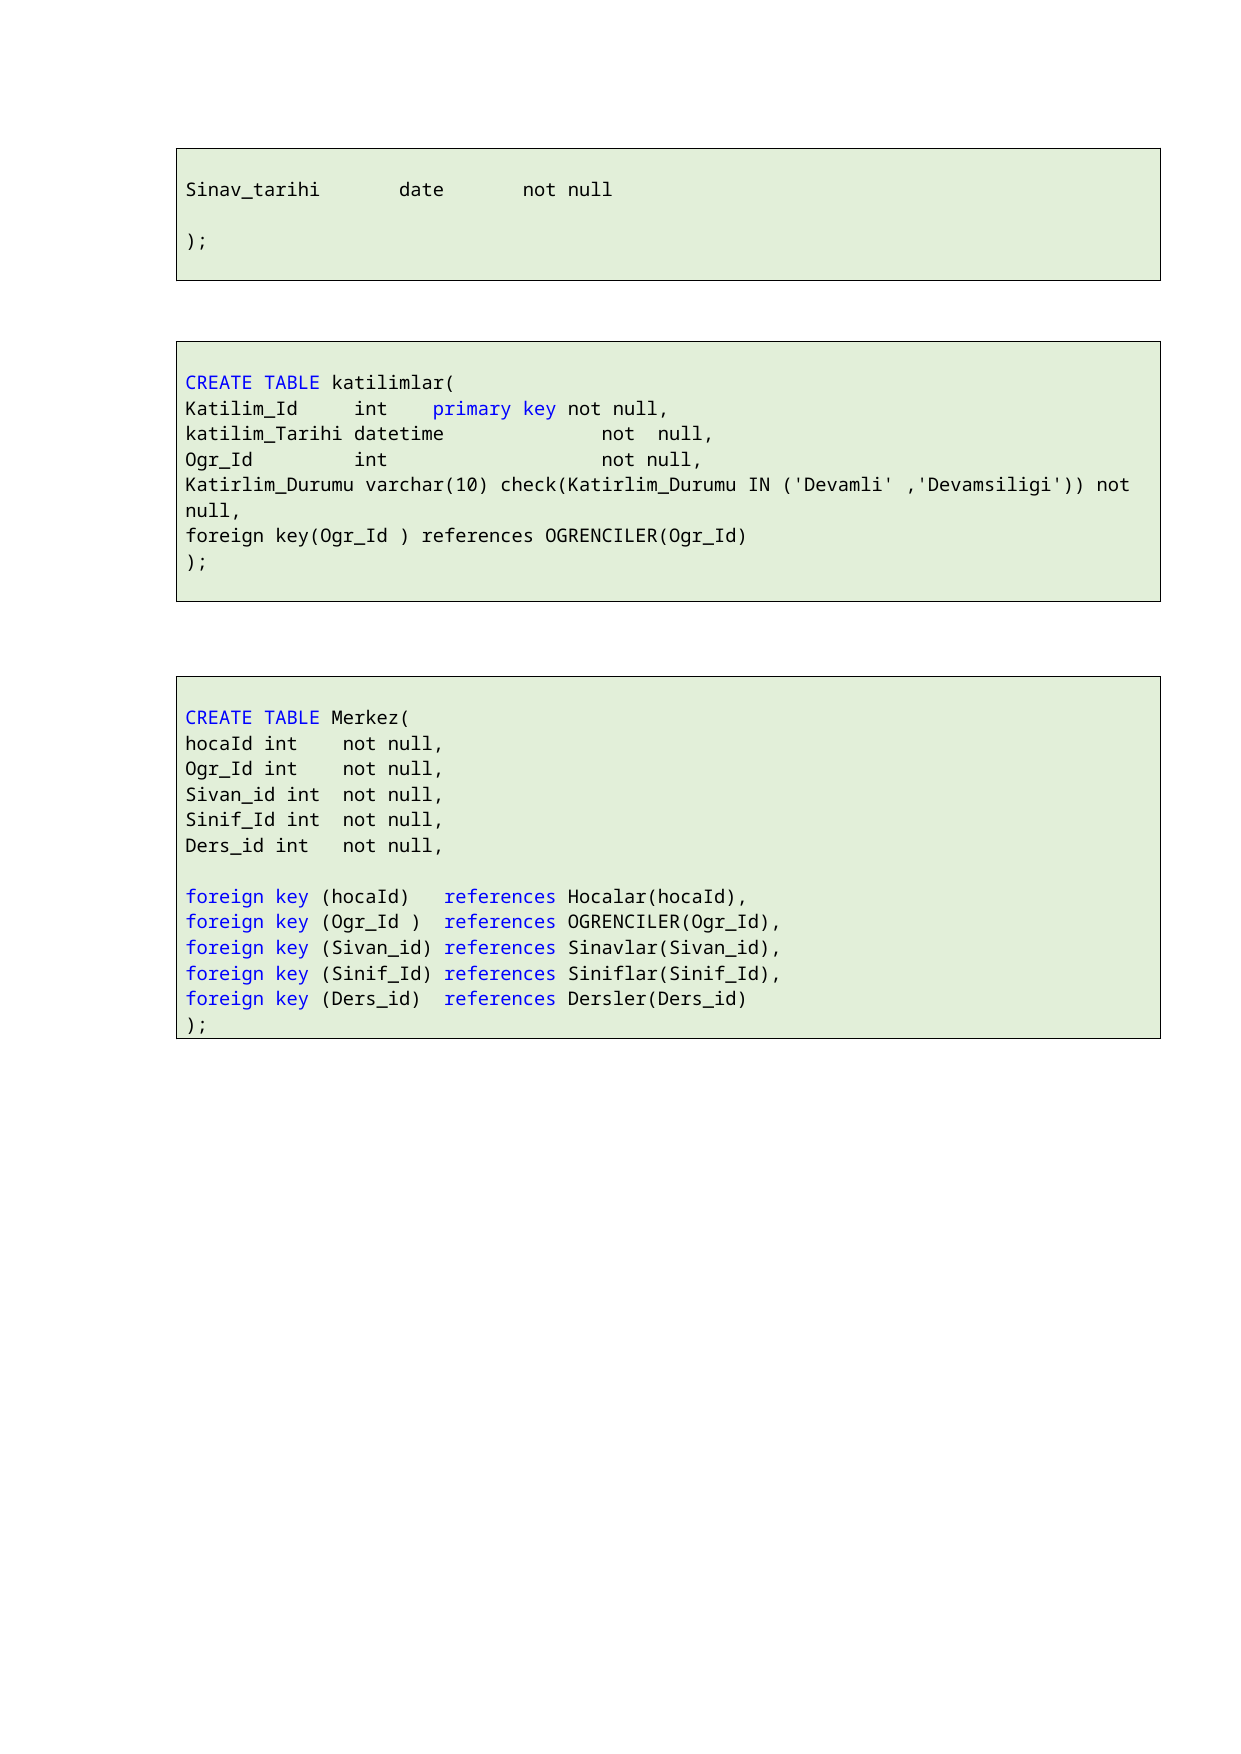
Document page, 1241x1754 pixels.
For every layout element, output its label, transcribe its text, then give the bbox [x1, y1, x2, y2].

text foreign key(Ogr_Id ) references OGRENCILER(Ogr_Id) [177, 519, 1160, 545]
text katilim_Tarihi datetime not null, [177, 417, 1160, 443]
text Sivan_id int not null, [177, 778, 1160, 803]
text Sinav_tarihi date not null [177, 173, 1160, 199]
text ); [177, 545, 1160, 571]
text Katirlim_Durumu varchar(10) check(Katirlim_Durumu IN ('Devamli' ,'Devamsiligi')) not null, [177, 468, 1160, 519]
text Sinif_Id int not null, [177, 803, 1160, 829]
text CREATE TABLE katilimlar( [177, 366, 1160, 392]
text Ogr_Id int not null, [177, 443, 1160, 468]
text foreign key (Sinif_Id) references Siniflar(Sinif_Id), [177, 957, 1160, 982]
text Katilim_Id int primary key not null, [177, 392, 1160, 417]
text foreign key (Ogr_Id ) references OGRENCILER(Ogr_Id), [177, 906, 1160, 931]
text CREATE TABLE Merkez( [177, 701, 1160, 727]
text foreign key (Ders_id) references Dersler(Ders_id) [177, 982, 1160, 1008]
text Ders_id int not null, [177, 829, 1160, 854]
text foreign key (hocaId) references Hocalar(hocaId), [177, 880, 1160, 906]
text hocaId int not null, [177, 727, 1160, 752]
text ); [177, 224, 1160, 250]
text Ogr_Id int not null, [177, 752, 1160, 778]
text foreign key (Sivan_id) references Sinavlar(Sivan_id), [177, 931, 1160, 957]
text ); [177, 1008, 1160, 1038]
